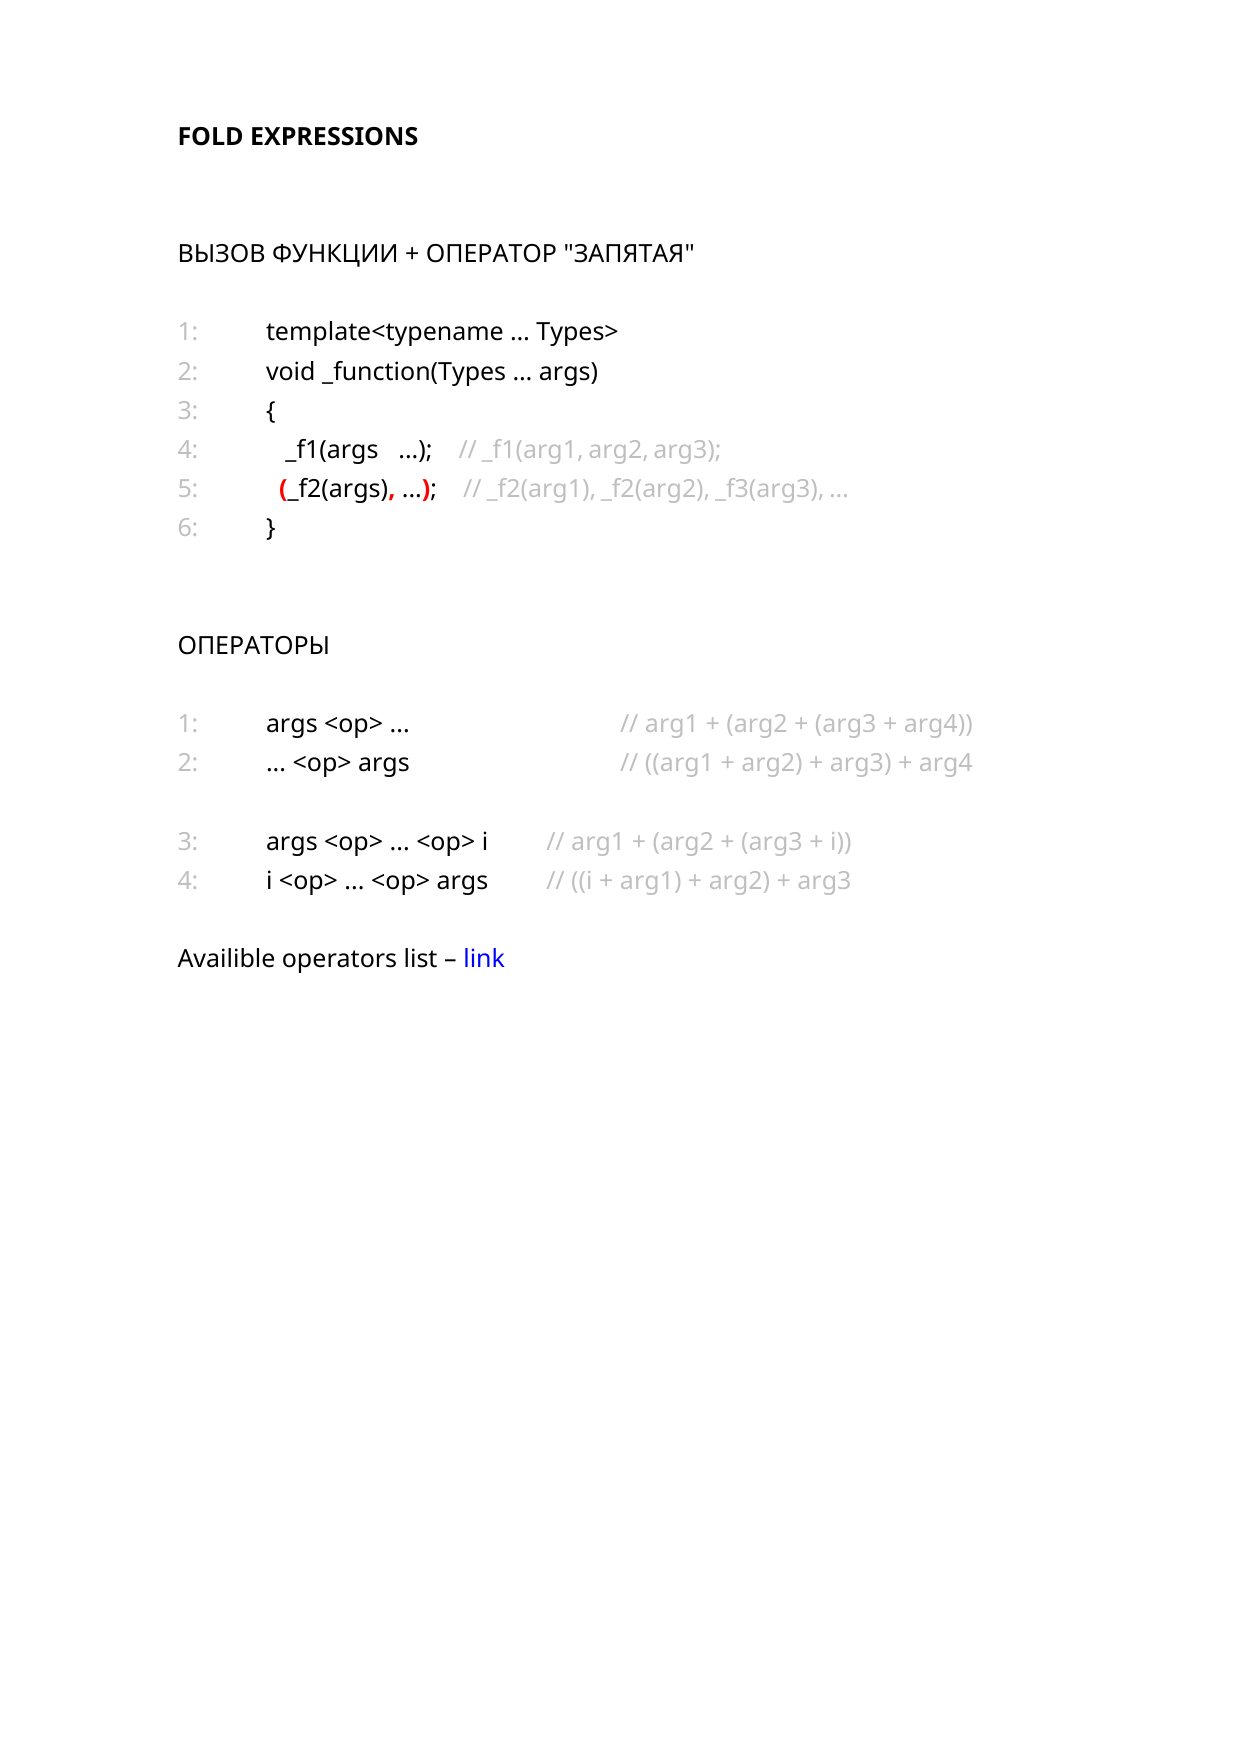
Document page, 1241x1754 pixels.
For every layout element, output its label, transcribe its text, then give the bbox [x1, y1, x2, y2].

list args <op> ... <op> i // arg1 + (arg2 + (arg3 + i)) [177, 823, 1152, 857]
list ... <op> args // ((arg1 + arg2) + arg3) + arg4 [177, 745, 1152, 779]
list } [177, 510, 1152, 544]
text FOLD EXPRESSIONS [177, 118, 1152, 152]
list void _function(Types … args) [177, 353, 1152, 387]
list args <op> ... // arg1 + (arg2 + (arg3 + arg4)) [177, 706, 1152, 740]
text ВЫЗОВ ФУНКЦИИ + ОПЕРАТОР "ЗАПЯТАЯ" [177, 236, 1152, 270]
text Availible operators list – link [177, 941, 1152, 975]
list { [177, 392, 1152, 426]
text ОПЕРАТОРЫ [177, 627, 1152, 661]
list _f1(args ...); // _f1(arg1, arg2, arg3); [177, 431, 1152, 466]
list template<typename … Types> [177, 314, 1152, 348]
list i <op> ... <op> args // ((i + arg1) + arg2) + arg3 [177, 862, 1152, 896]
list (_f2(args), ...); // _f2(arg1), _f2(arg2), _f3(arg3), … [177, 471, 1152, 505]
